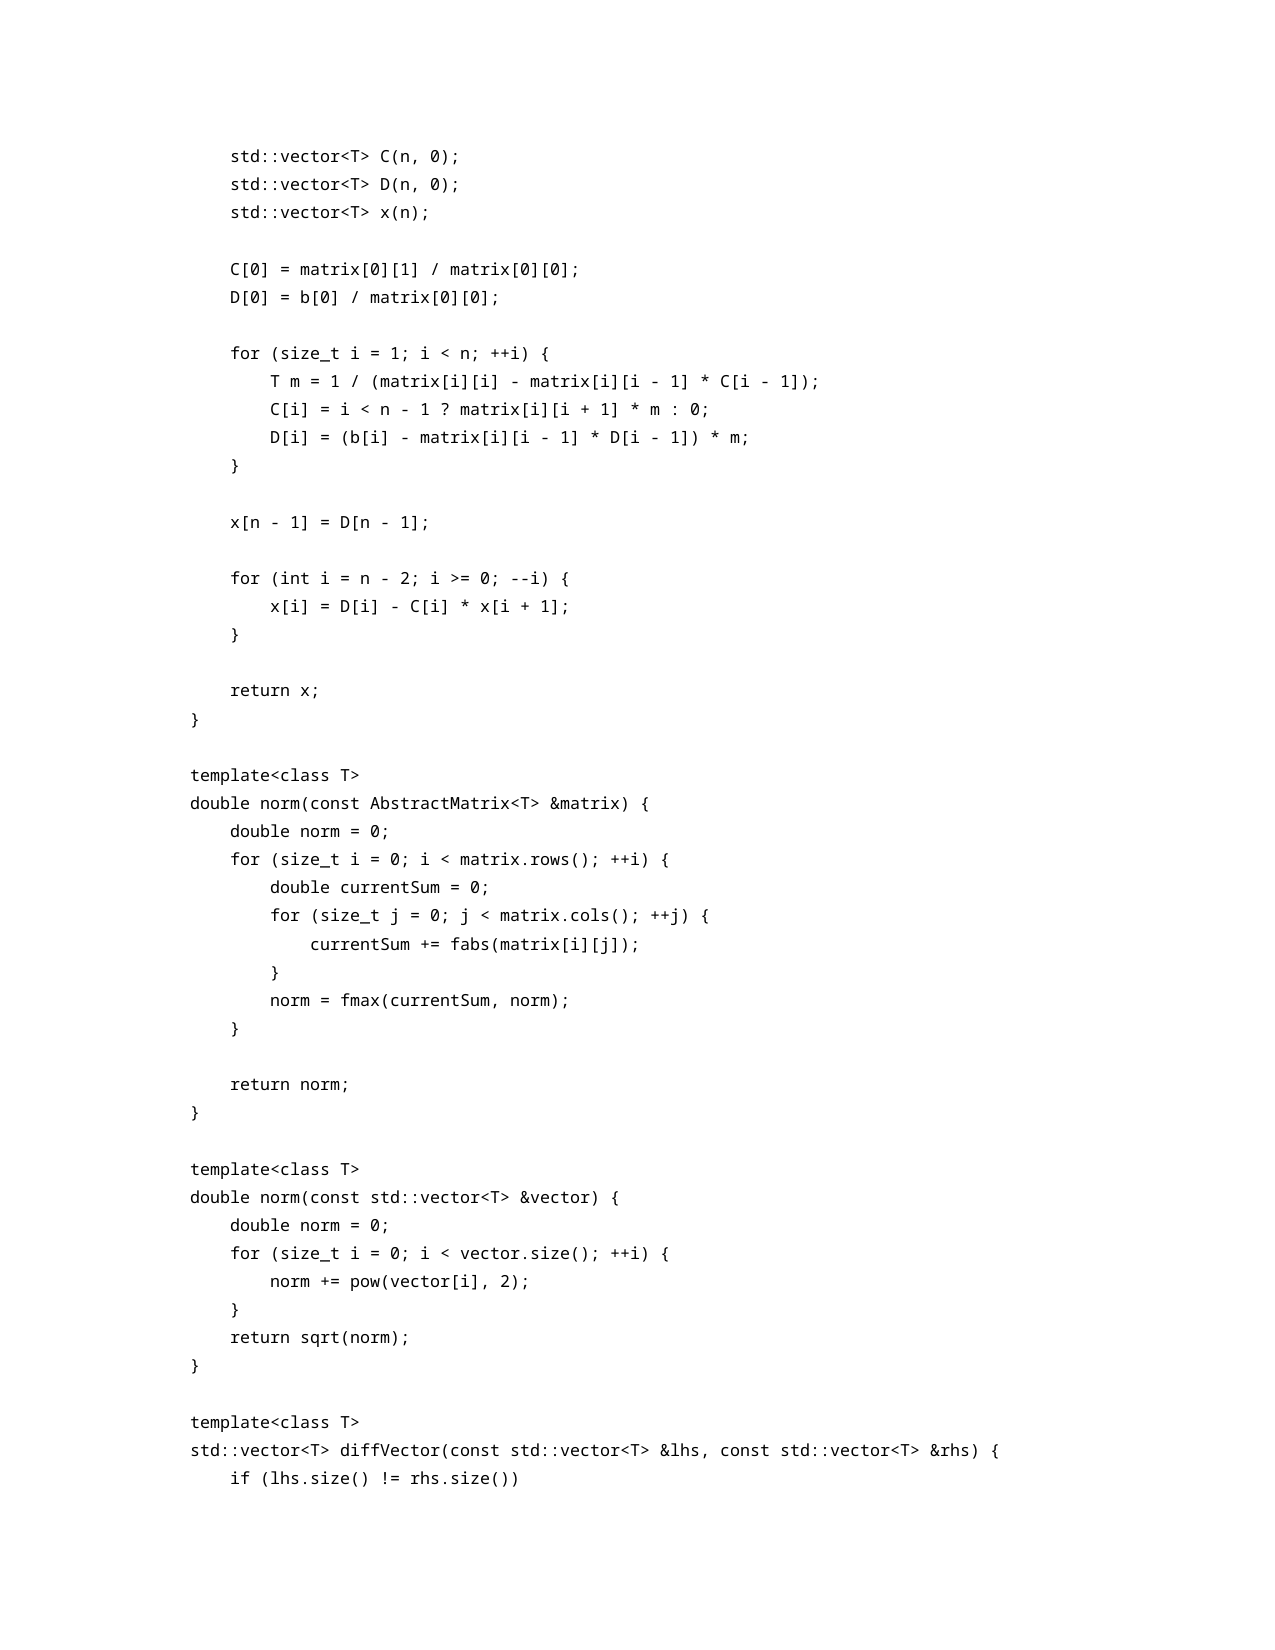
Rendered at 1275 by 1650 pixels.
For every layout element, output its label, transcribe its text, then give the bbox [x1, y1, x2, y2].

text } [150, 966, 1125, 981]
text } [150, 1303, 1125, 1319]
text x[i] = D[i] - C[i] * x[i + 1]; [150, 600, 1125, 616]
text x[n - 1] = D[n - 1]; [150, 516, 244, 531]
text template<class T> [150, 769, 1125, 784]
text std::vector<T> C(n, 0); [150, 150, 1125, 166]
text C[i] = i < n - 1 ? matrix[i][i + 1] * m : 0; [150, 403, 1125, 419]
text D[0] = b[0] / matrix[0][0]; [465, 291, 1125, 306]
text return sqrt(norm); [150, 1331, 1125, 1347]
text double norm = 0; [150, 825, 1125, 841]
text currentSum += fabs(matrix[i][j]); [150, 937, 1125, 953]
text std::vector<T> x(n); [150, 206, 1125, 222]
text for (size_t j = 0; j < matrix.cols(); ++j) { [150, 909, 1125, 925]
text } [150, 1022, 1125, 1037]
text double norm = 0; [150, 1219, 1125, 1234]
text x[n - 1] = D[n - 1]; [245, 516, 354, 531]
text norm += pow(vector[i], 2); [150, 1275, 1125, 1291]
text for (size_t i = 0; i < vector.size(); ++i) { [150, 1247, 1125, 1262]
text for (size_t i = 1; i < n; ++i) { [150, 347, 1125, 362]
text std::vector<T> diffVector(const std::vector<T> &lhs, const std::vector<T> &rhs) { [150, 1444, 1125, 1459]
text T m = 1 / (matrix[i][i] - matrix[i][i - 1] * C[i - 1]); [150, 375, 1125, 391]
text return norm; [150, 1078, 1125, 1094]
text for (int i = n - 2; i >= 0; --i) { [150, 572, 1125, 587]
text } [150, 628, 1125, 644]
text return x; [150, 684, 1125, 700]
text std::vector<T> D(n, 0); [150, 178, 1125, 194]
text } [150, 1359, 1125, 1375]
text double norm(const std::vector<T> &vector) { [150, 1191, 1125, 1206]
text template<class T> [150, 1162, 1125, 1178]
text x[n - 1] = D[n - 1]; [355, 516, 1125, 531]
text } [150, 712, 1125, 728]
text } [150, 1106, 1125, 1122]
text template<class T> [150, 1416, 1125, 1431]
text for (size_t i = 0; i < matrix.rows(); ++i) { [150, 853, 1125, 869]
text double currentSum = 0; [150, 881, 1125, 897]
text double norm(const AbstractMatrix<T> &matrix) { [150, 797, 1125, 812]
text } [150, 459, 1125, 475]
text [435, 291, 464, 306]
text if (lhs.size() != rhs.size()) [150, 1472, 1125, 1487]
text D[0] = b[0] / matrix[0][0]; [315, 291, 434, 306]
text C[0] = matrix[0][1] / matrix[0][0]; [150, 262, 1125, 278]
text norm = fmax(currentSum, norm); [150, 994, 1125, 1009]
text D[i] = (b[i] - matrix[i][i - 1] * D[i - 1]) * m; [150, 431, 1125, 447]
